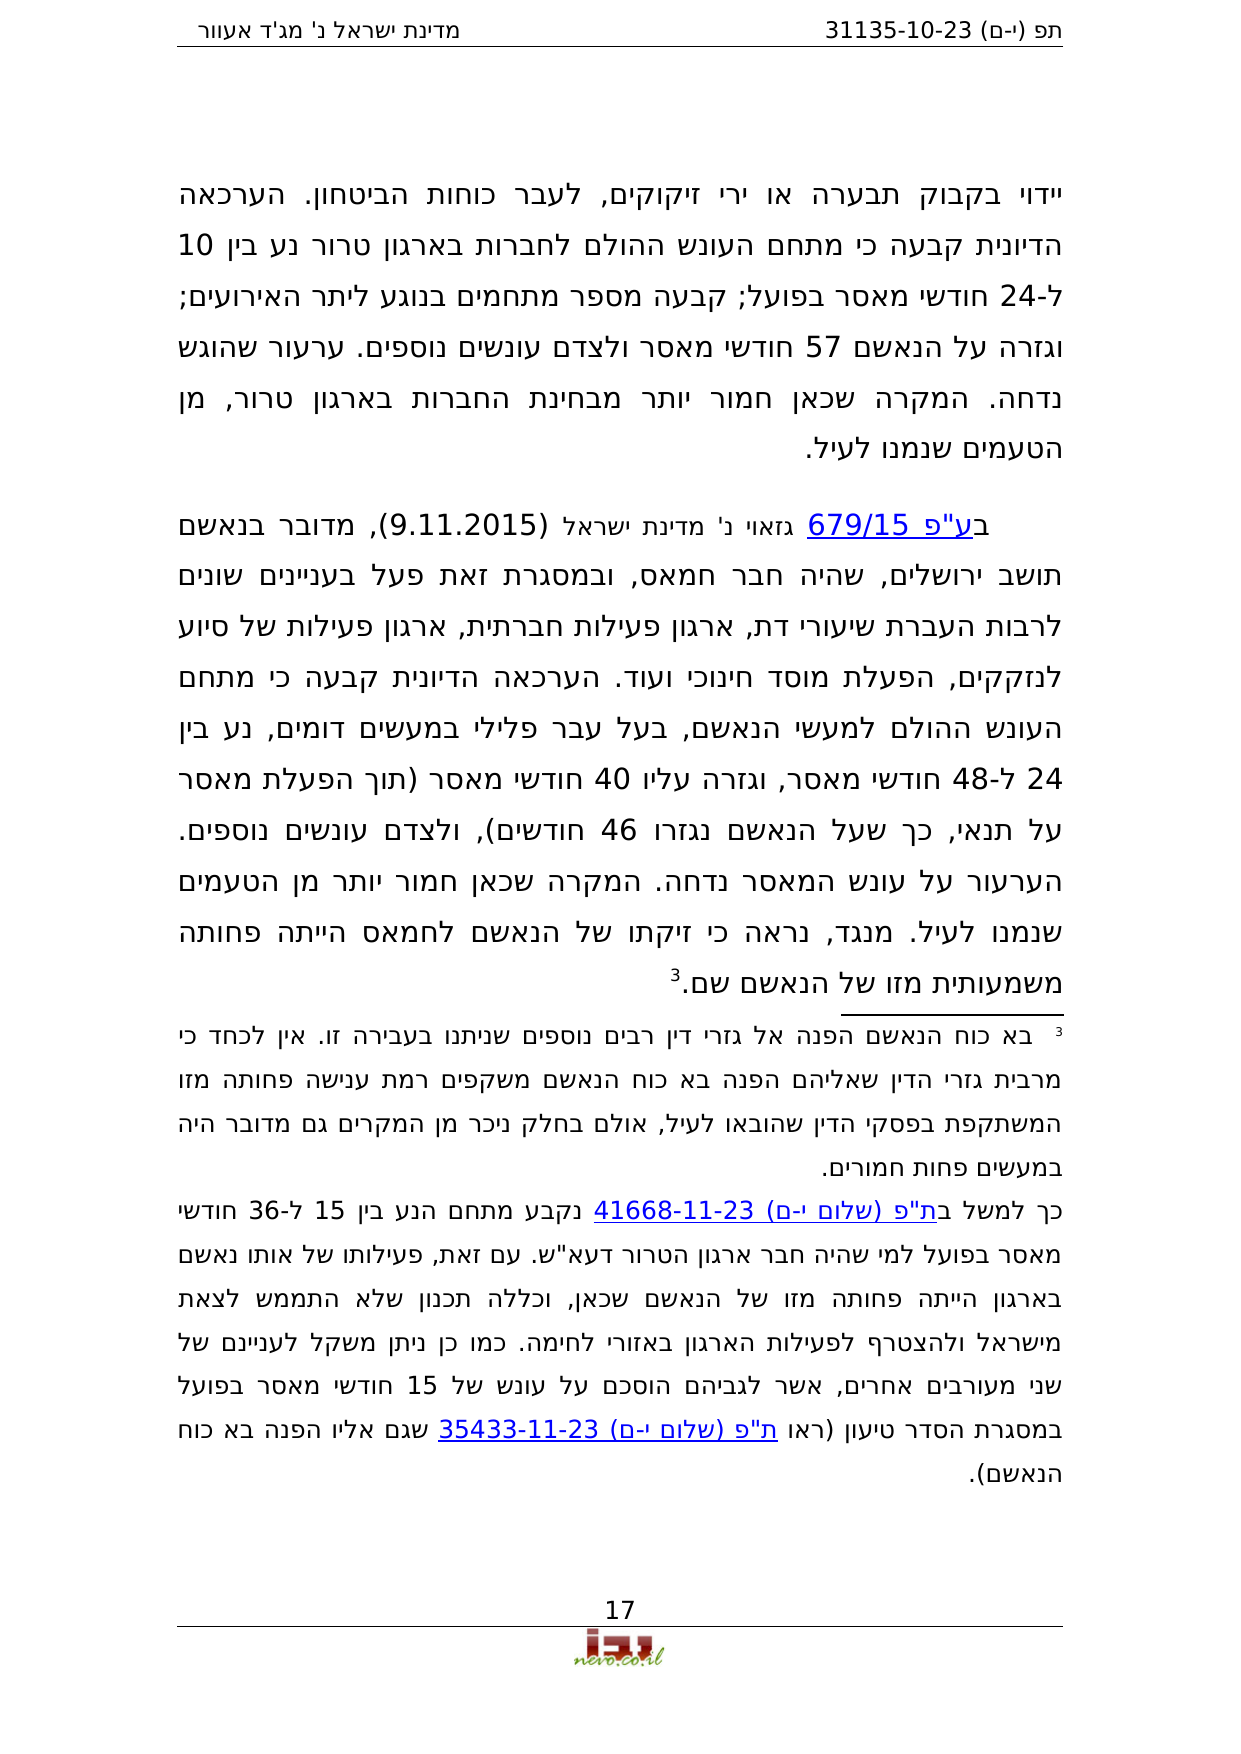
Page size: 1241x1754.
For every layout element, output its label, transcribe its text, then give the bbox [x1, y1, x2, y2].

picture [574, 1628, 666, 1667]
text בע"פ 679/15 גזאוי נ' מדינת ישראל (9.11.2015), מדובר בנאשם תושב ירושלים, שהיה חבר חמאס, ובמסגרת זאת פעל בעניינים שונים לרבות העברת שיעורי דת, ארגון פעילות חברתית, ארגון פעילות של סיוע לנזקקים, הפעלת מוסד חינוכי ועוד. הערכאה הדיונית קבעה כי מתחם העונש ההולם למעשי הנאשם, בעל עבר פלילי במעשים דומים, נע בין 24 ל-48 חודשי מאסר, וגזרה עליו 40 חודשי מאסר (תוך הפעלת מאסר על תנאי, כך שעל הנאשם נגזרו 46 חודשים), ולצדם עונשים נוספים. הערעור על עונש המאסר נדחה. המקרה שכאן חמור יותר מן הטעמים שנמנו לעיל. מנגד, נראה כי זיקתו של הנאשם לחמאס הייתה פחותה משמעותית מזו של הנאשם שם. [177, 508, 1064, 1000]
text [177, 177, 1064, 466]
